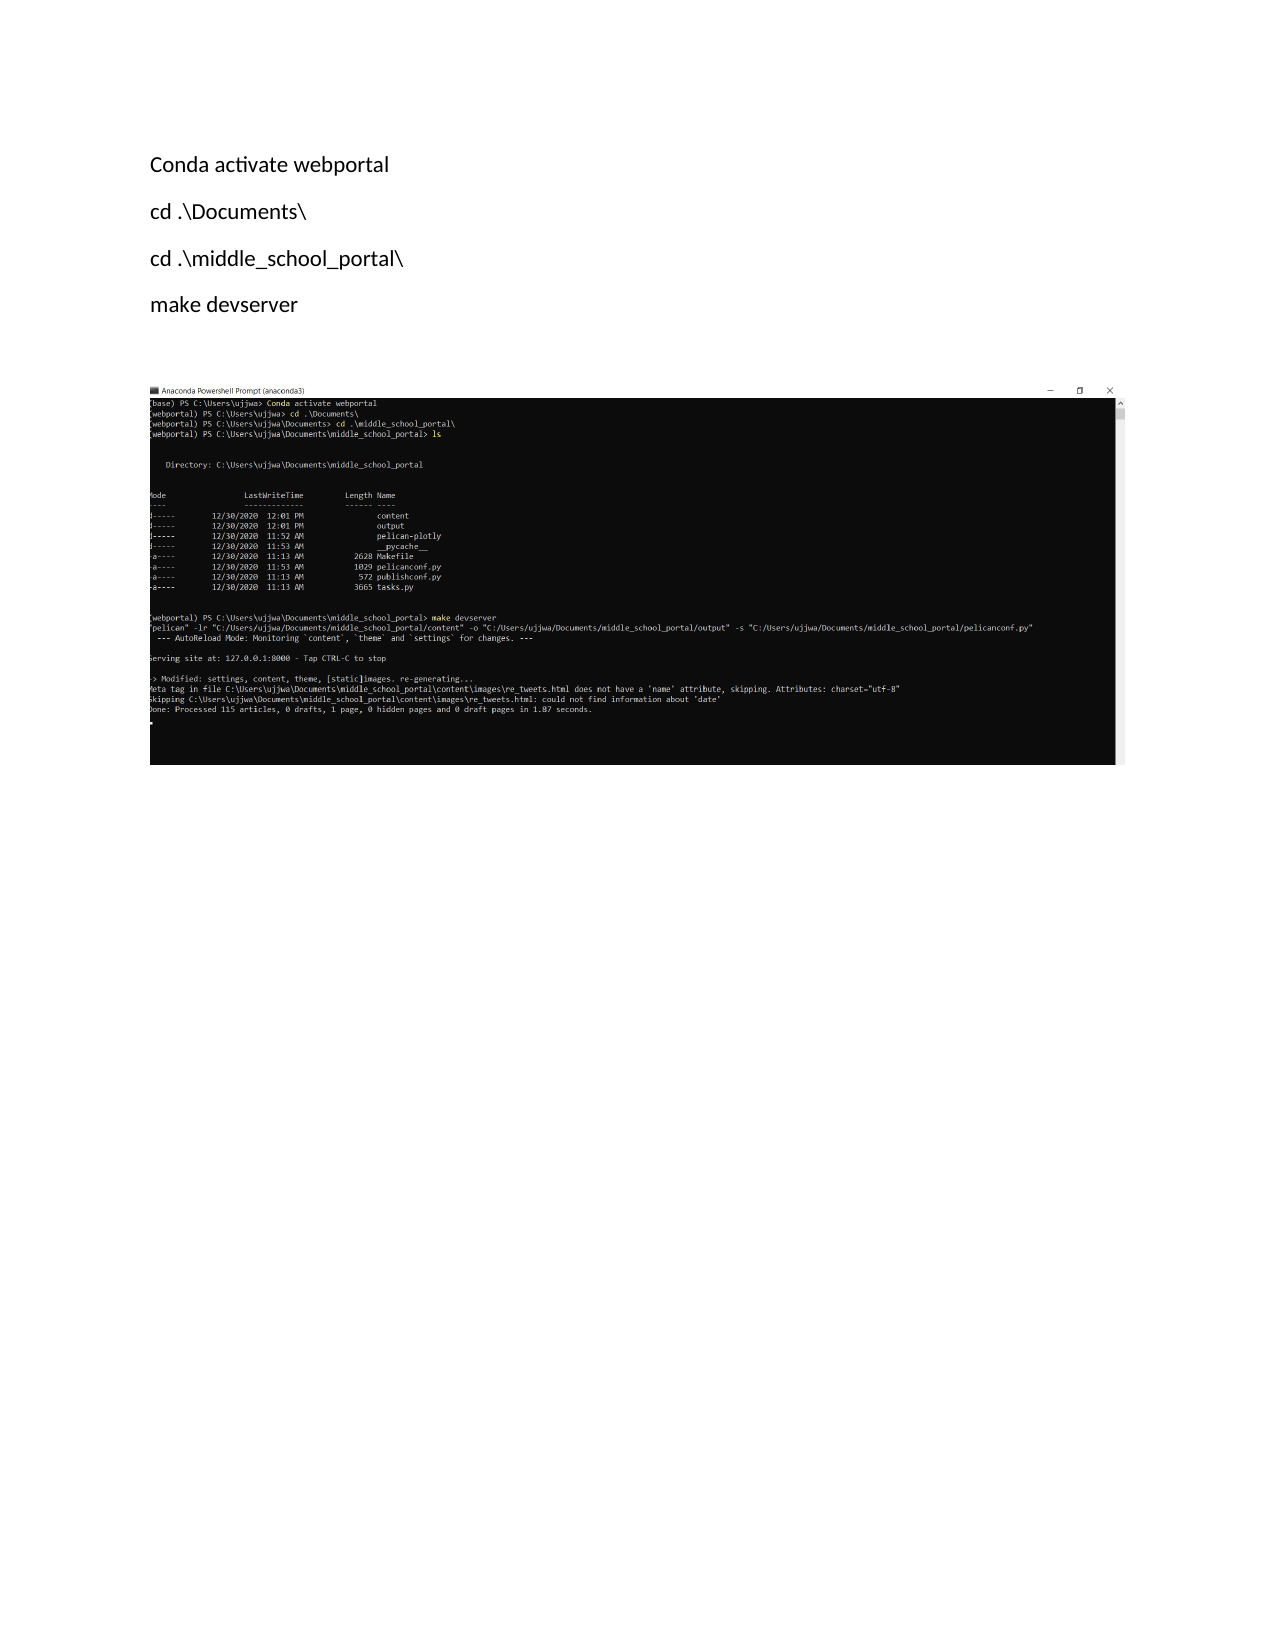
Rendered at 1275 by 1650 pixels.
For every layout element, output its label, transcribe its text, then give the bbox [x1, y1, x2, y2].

picture [150, 384, 1125, 765]
text make devserver [150, 291, 1125, 319]
text cd .\middle_school_portal\ [150, 244, 1125, 272]
text cd .\Documents\ [150, 197, 1125, 225]
text Conda activate webportal [150, 150, 1125, 178]
